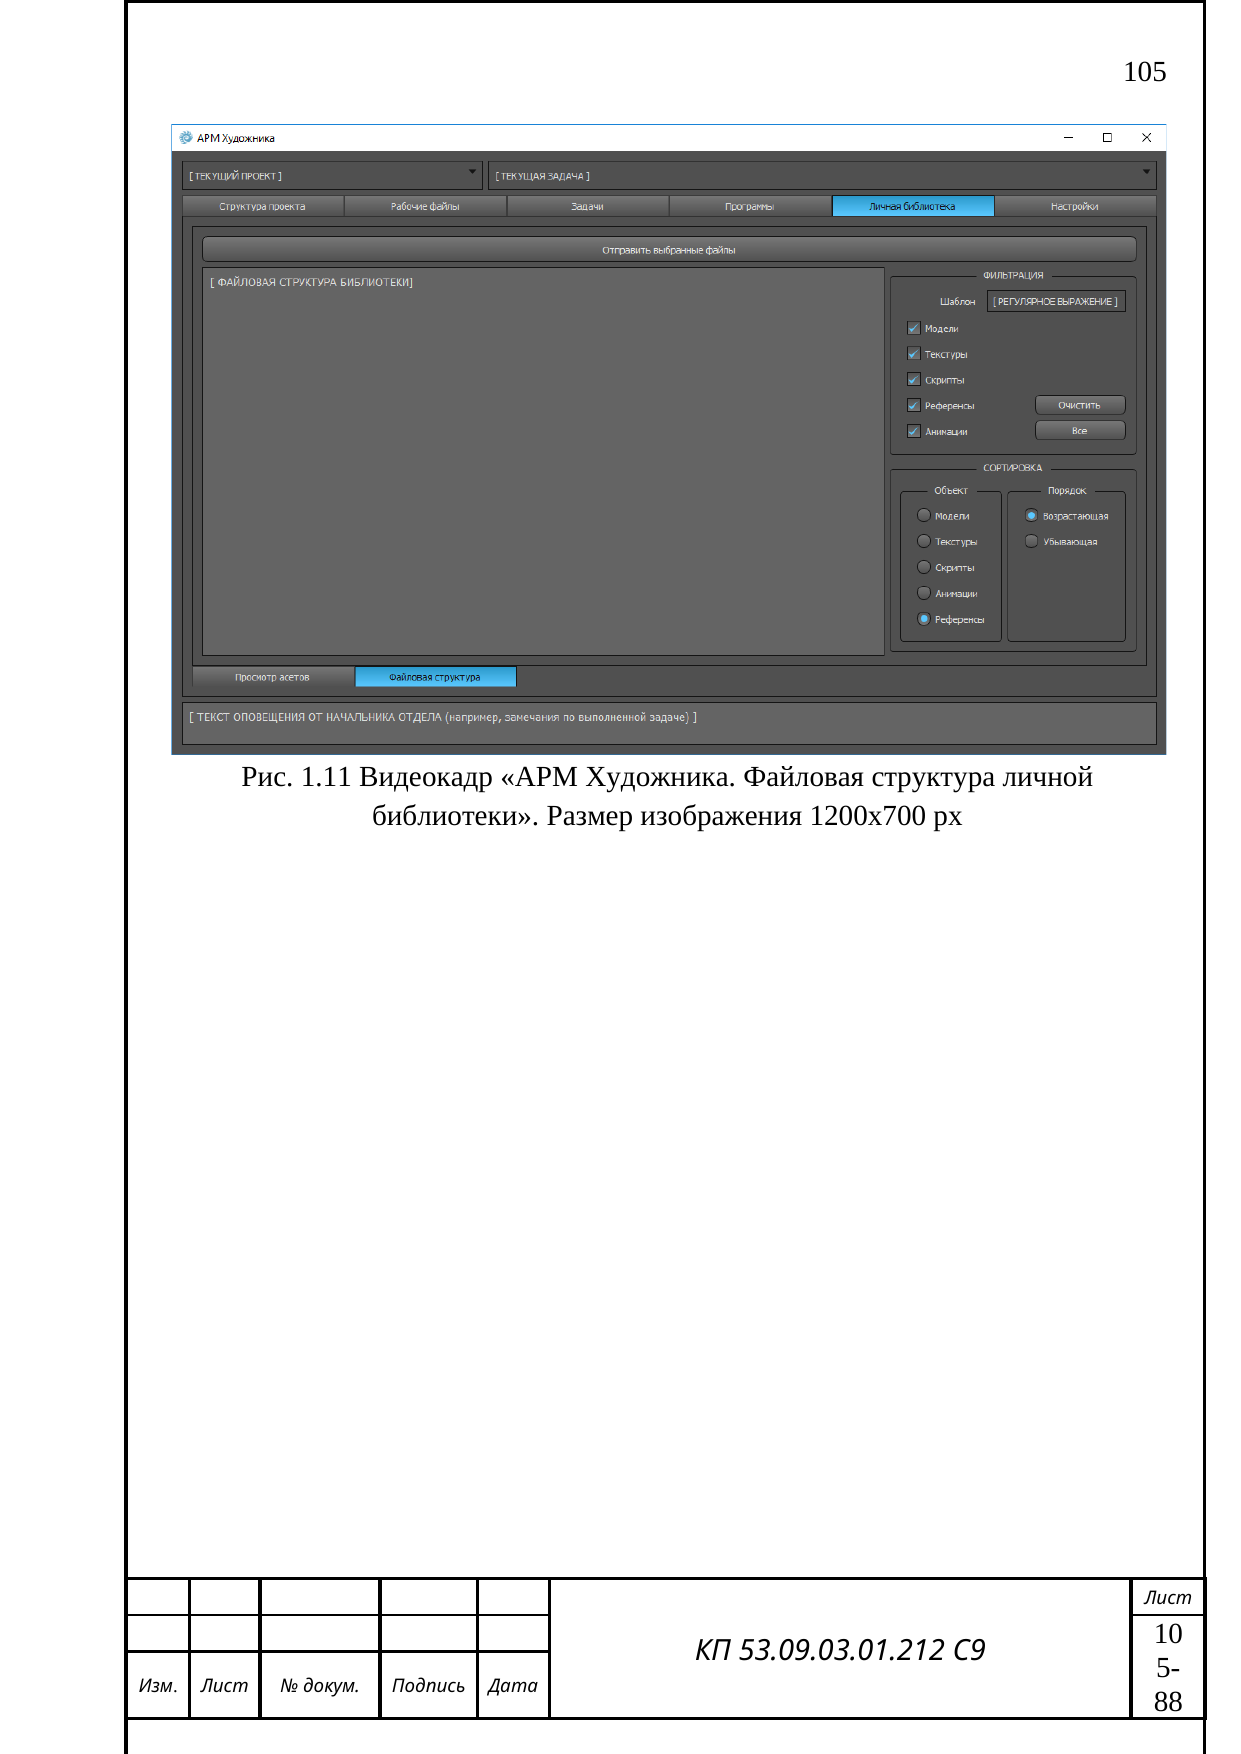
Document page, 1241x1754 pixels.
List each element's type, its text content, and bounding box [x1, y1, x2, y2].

text Рис. 1.11 Видеокадр «АРМ Художника. Файловая структура личной библиотеки». Размер изображения 1200х700 рх [171, 759, 1163, 831]
picture [171, 124, 1167, 755]
